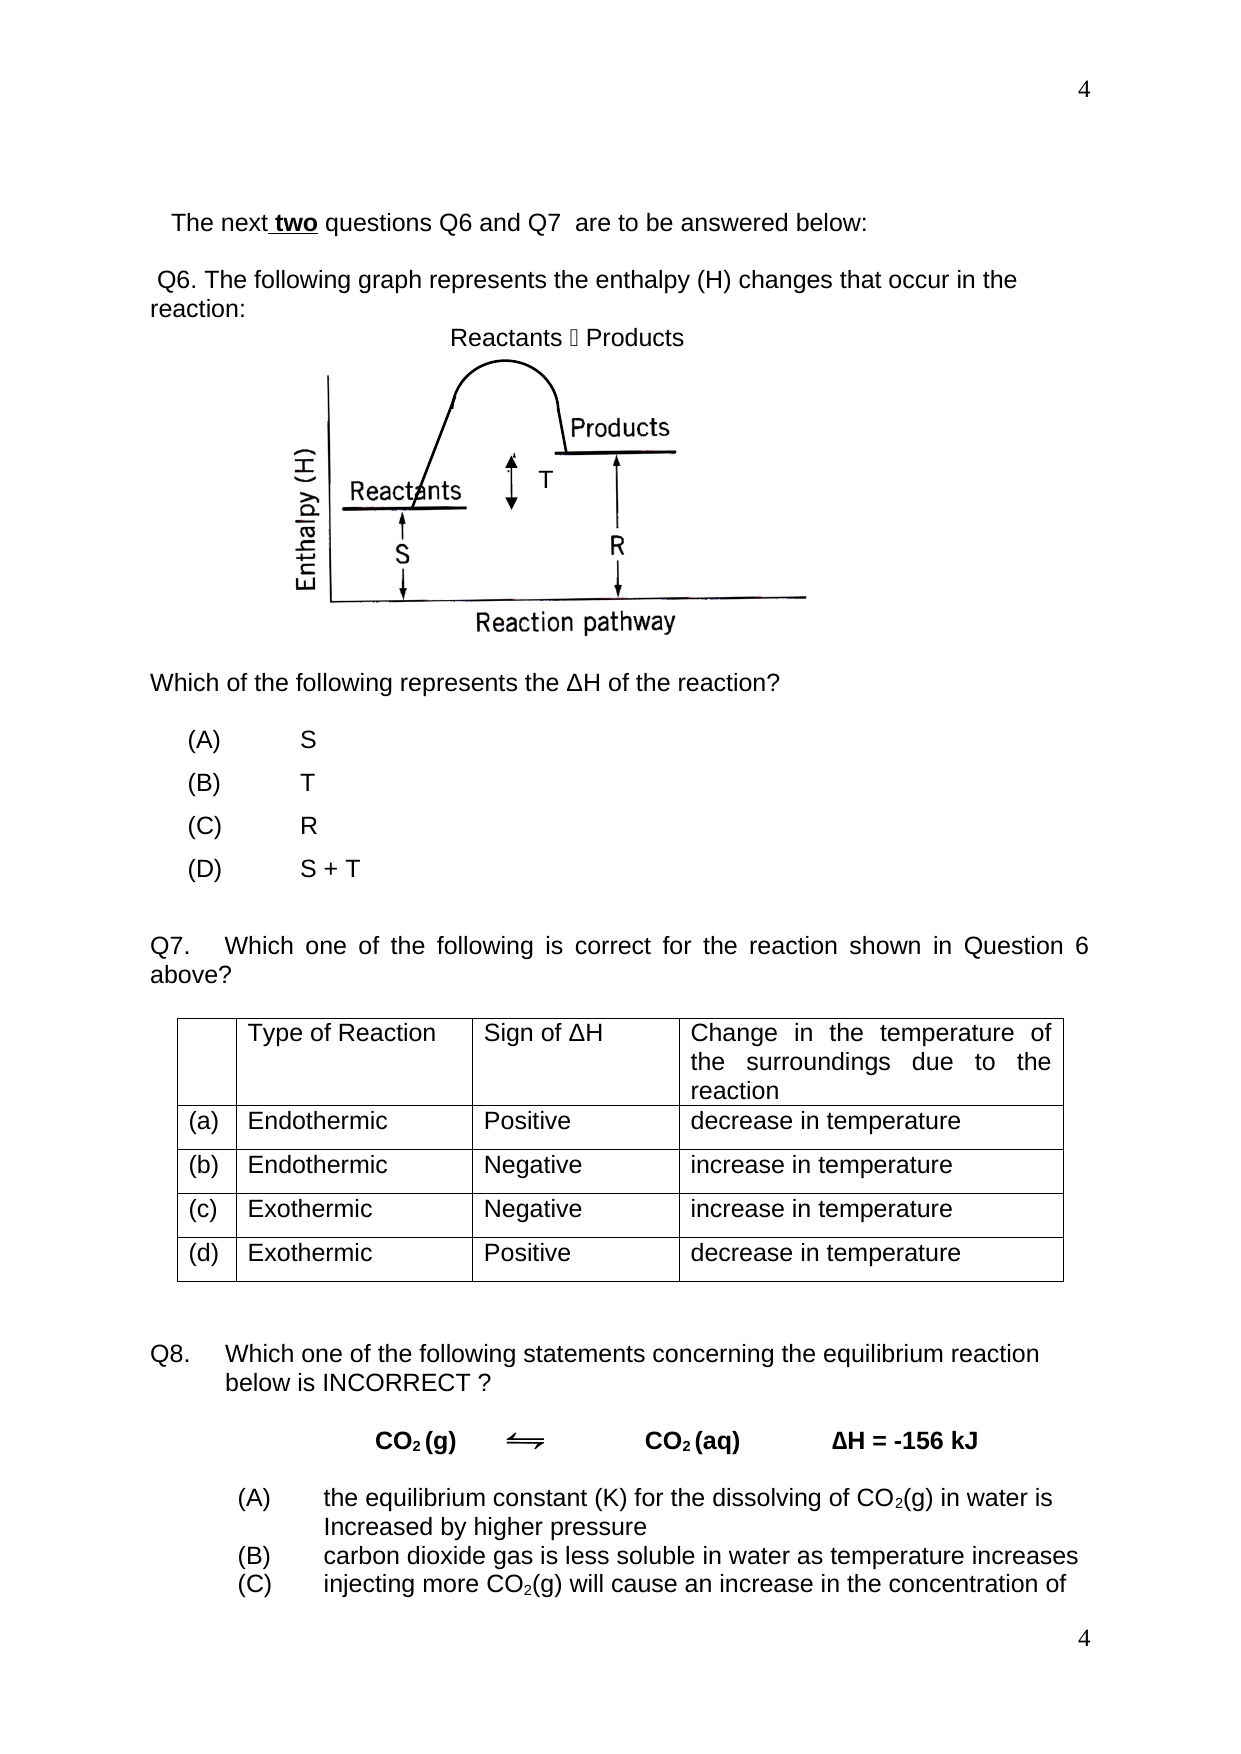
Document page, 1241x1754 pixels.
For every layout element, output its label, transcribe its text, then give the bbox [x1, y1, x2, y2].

table_cell Endothermic [237, 1106, 472, 1149]
table_cell increase in temperature [680, 1150, 1063, 1193]
table_cell Exothermic [237, 1194, 472, 1237]
text Reactants Products [150, 322, 1090, 351]
table_cell Exothermic [237, 1238, 472, 1281]
table_cell (c) [178, 1194, 236, 1237]
text (D) S + T [187, 854, 1090, 883]
list carbon dioxide gas is less soluble in water as temperature increases [237, 1541, 1090, 1569]
text (C) R [187, 811, 1090, 840]
text Which of the following represents the ΔH of the reaction? [150, 668, 1090, 696]
table_header [178, 1019, 236, 1105]
text (A) S [187, 725, 1090, 754]
table_header Change in the temperature of the surroundings due to the reaction [680, 1019, 1063, 1105]
text CO2 (g) CO2 (aq) ∆H = -156 kJ [150, 1426, 1090, 1454]
table_header Sign of ΔH [473, 1019, 679, 1105]
table_header Type of Reaction [237, 1019, 472, 1105]
list the equilibrium constant (K) for the dissolving of CO2(g) in water is [237, 1483, 1090, 1512]
table_cell increase in temperature [680, 1194, 1063, 1237]
text reaction: [150, 294, 1090, 322]
table_cell Negative [473, 1194, 679, 1237]
list injecting more CO2(g) will cause an increase in the concentration of [237, 1569, 1090, 1598]
table_cell Positive [473, 1238, 679, 1281]
table_cell decrease in temperature [680, 1106, 1063, 1149]
text The next two questions Q6 and Q7 are to be answered below: [150, 207, 1090, 236]
table_cell (a) [178, 1106, 236, 1149]
list Increased by higher pressure [275, 1512, 1090, 1541]
picture [505, 1431, 546, 1450]
table_cell Positive [473, 1106, 679, 1149]
table_cell decrease in temperature [680, 1238, 1063, 1281]
text (B) T [187, 768, 1090, 797]
table_cell (b) [178, 1150, 236, 1193]
table_cell Negative [473, 1150, 679, 1193]
text Q7. Which one of the following is correct for the reaction shown in Question 6 above? [150, 931, 1090, 989]
table_cell Endothermic [237, 1150, 472, 1193]
text Q8. Which one of the following statements concerning the equilibrium reaction below is INCORRECT ? [150, 1339, 1090, 1397]
table_cell (d) [178, 1238, 236, 1281]
text Q6. The following graph represents the enthalpy (H) changes that occur in the [150, 265, 1090, 294]
